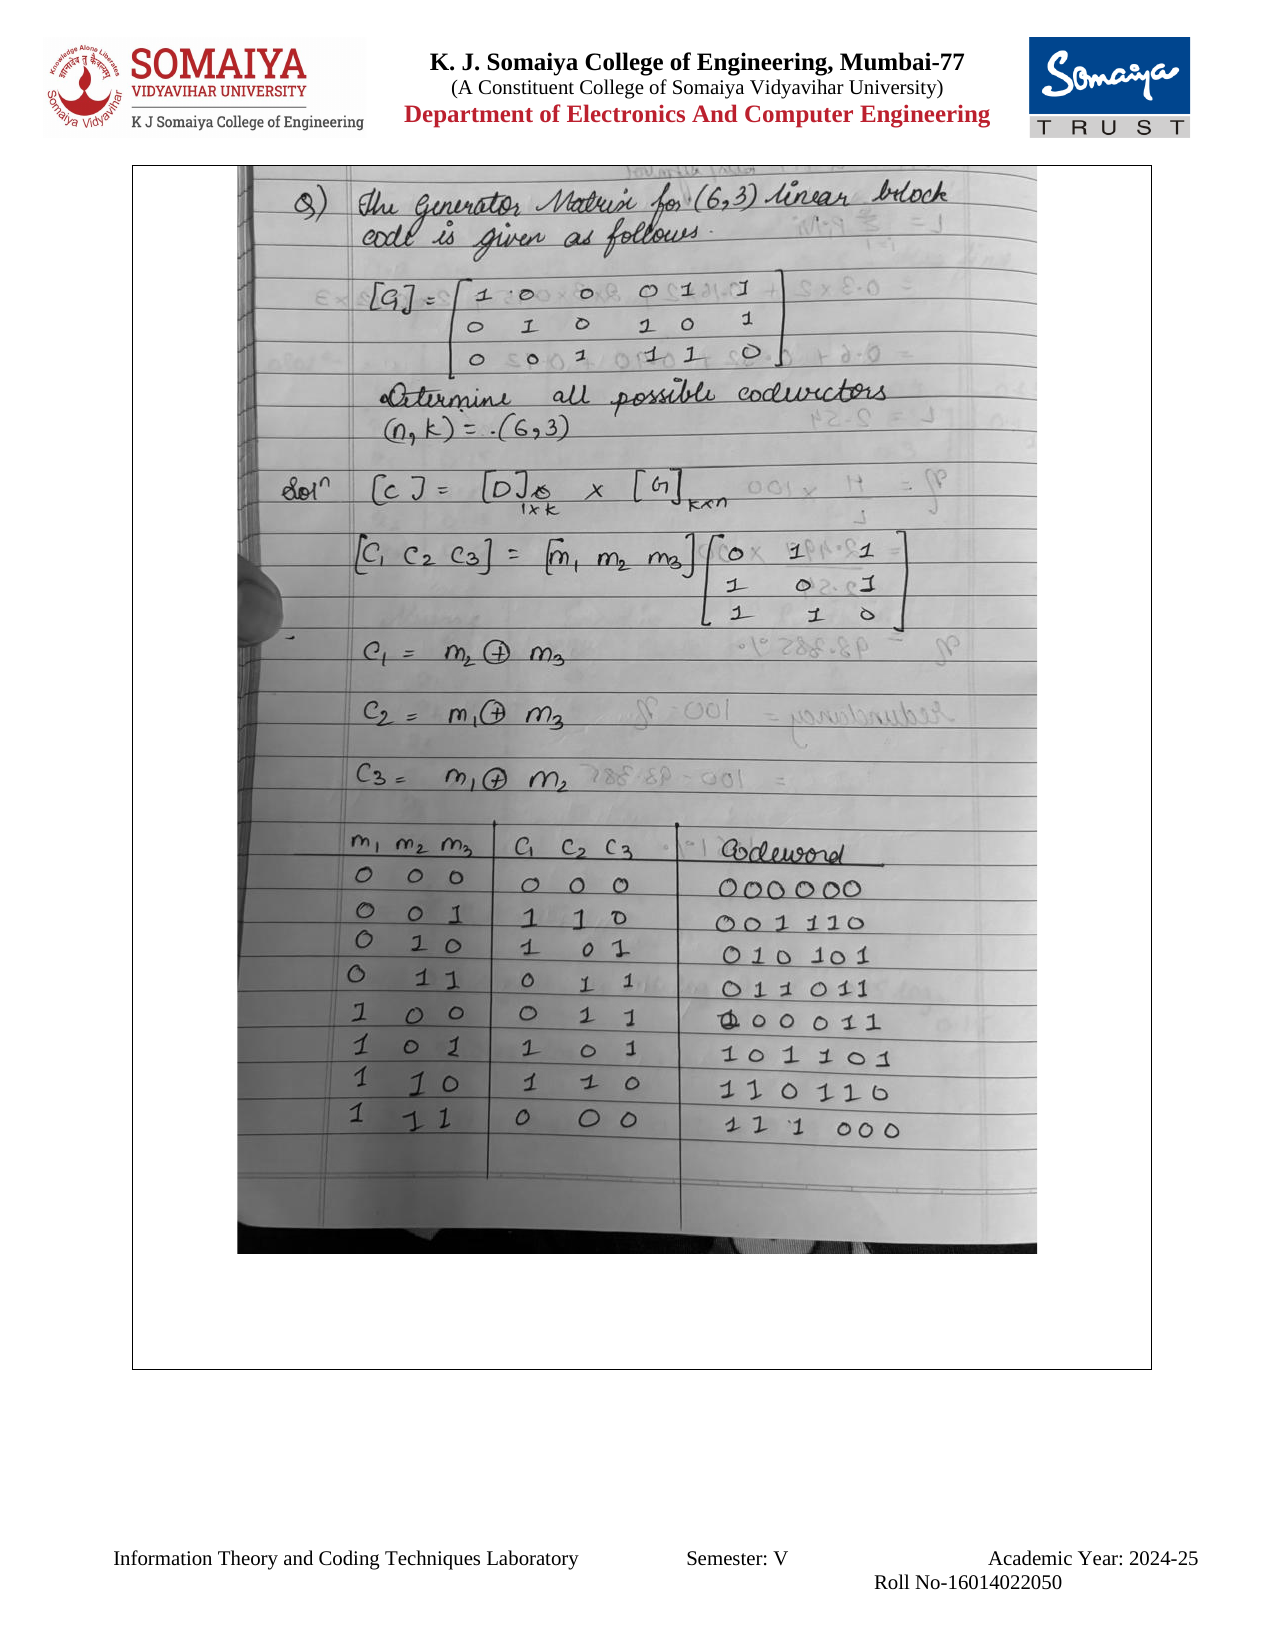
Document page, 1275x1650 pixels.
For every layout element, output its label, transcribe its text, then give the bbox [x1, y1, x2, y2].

picture [1029, 37, 1191, 138]
picture [42, 37, 367, 138]
